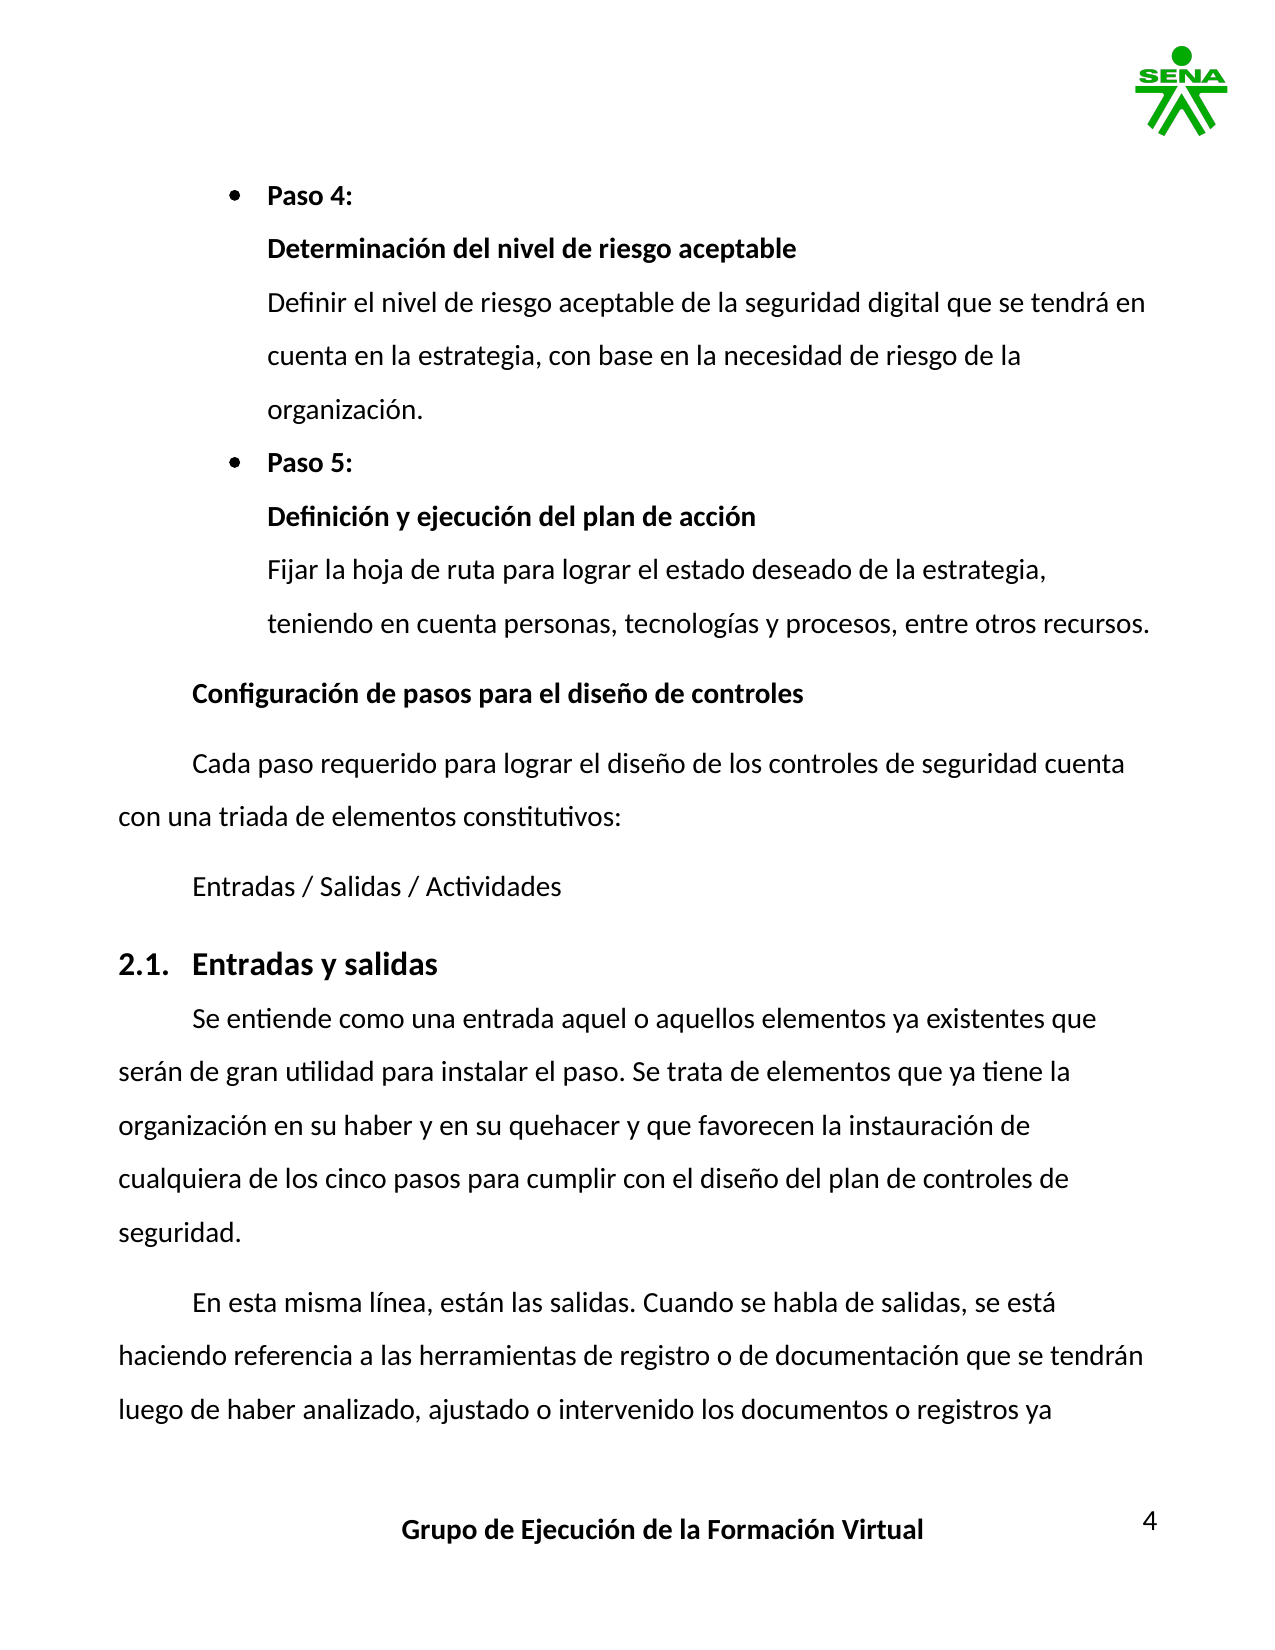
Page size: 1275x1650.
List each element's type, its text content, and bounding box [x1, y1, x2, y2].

text Se entiende como una entrada aquel o aquellos elementos ya existentes que serán de gran utilidad para instalar el paso. Se trata de elementos que ya tiene la organización en su haber y en su quehacer y que favorecen la instauración de cualquiera de los cinco pasos para cumplir con el diseño del plan de controles de seguridad. [118, 1000, 1157, 1249]
picture [1135, 46, 1228, 136]
text Cada paso requerido para lograr el diseño de los controles de seguridad cuenta con una triada de elementos constitutivos: [118, 745, 1157, 834]
text Configuración de pasos para el diseño de controles [118, 675, 1157, 710]
list Paso 4: [229, 177, 1157, 213]
list Paso 5: [229, 444, 1157, 480]
list Determinación del nivel de riesgo aceptable [267, 231, 1157, 266]
list Fijar la hoja de ruta para lograr el estado deseado de la estrategia, teniendo en cuenta personas, tecnologías y procesos, entre otros recursos. [267, 551, 1157, 640]
list Definición y ejecución del plan de acción [267, 498, 1157, 533]
list Definir el nivel de riesgo aceptable de la seguridad digital que se tendrá en cuenta en la estrategia, con base en la necesidad de riesgo de la organización. [267, 284, 1157, 427]
text Entradas / Salidas / Actividades [118, 868, 1157, 904]
subtitle Entradas y salidas [118, 943, 1157, 983]
